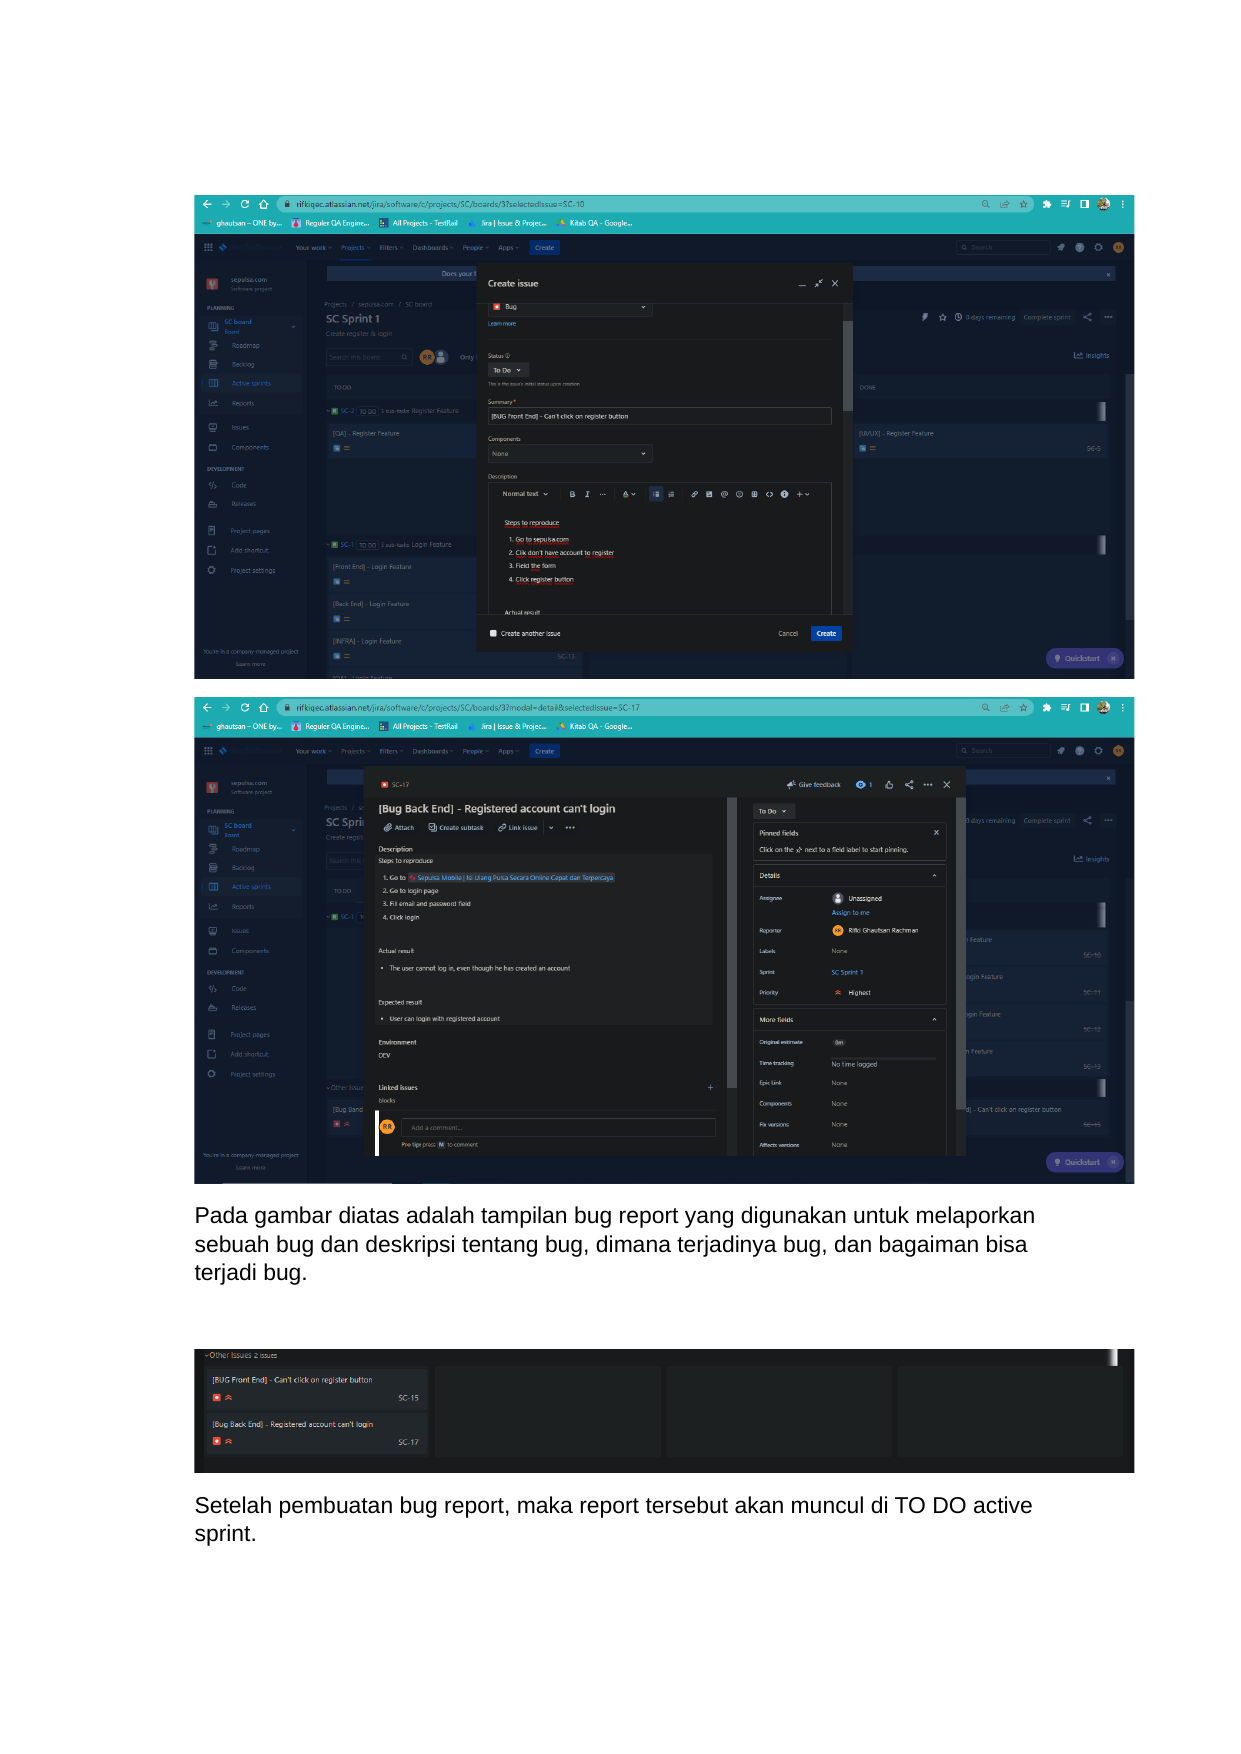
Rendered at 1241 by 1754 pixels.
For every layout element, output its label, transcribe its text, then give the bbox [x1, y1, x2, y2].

picture [194, 195, 1135, 679]
picture [194, 1349, 1135, 1473]
text Pada gambar diatas adalah tampilan bug report yang digunakan untuk melaporkan sebuah bug dan deskripsi tentang bug, dimana terjadinya bug, dan bagaiman bisa terjadi bug. [194, 1202, 1090, 1286]
text Setelah pembuatan bug report, maka report tersebut akan muncul di TO DO active sprint. [194, 1492, 1090, 1546]
picture [194, 697, 1135, 1184]
